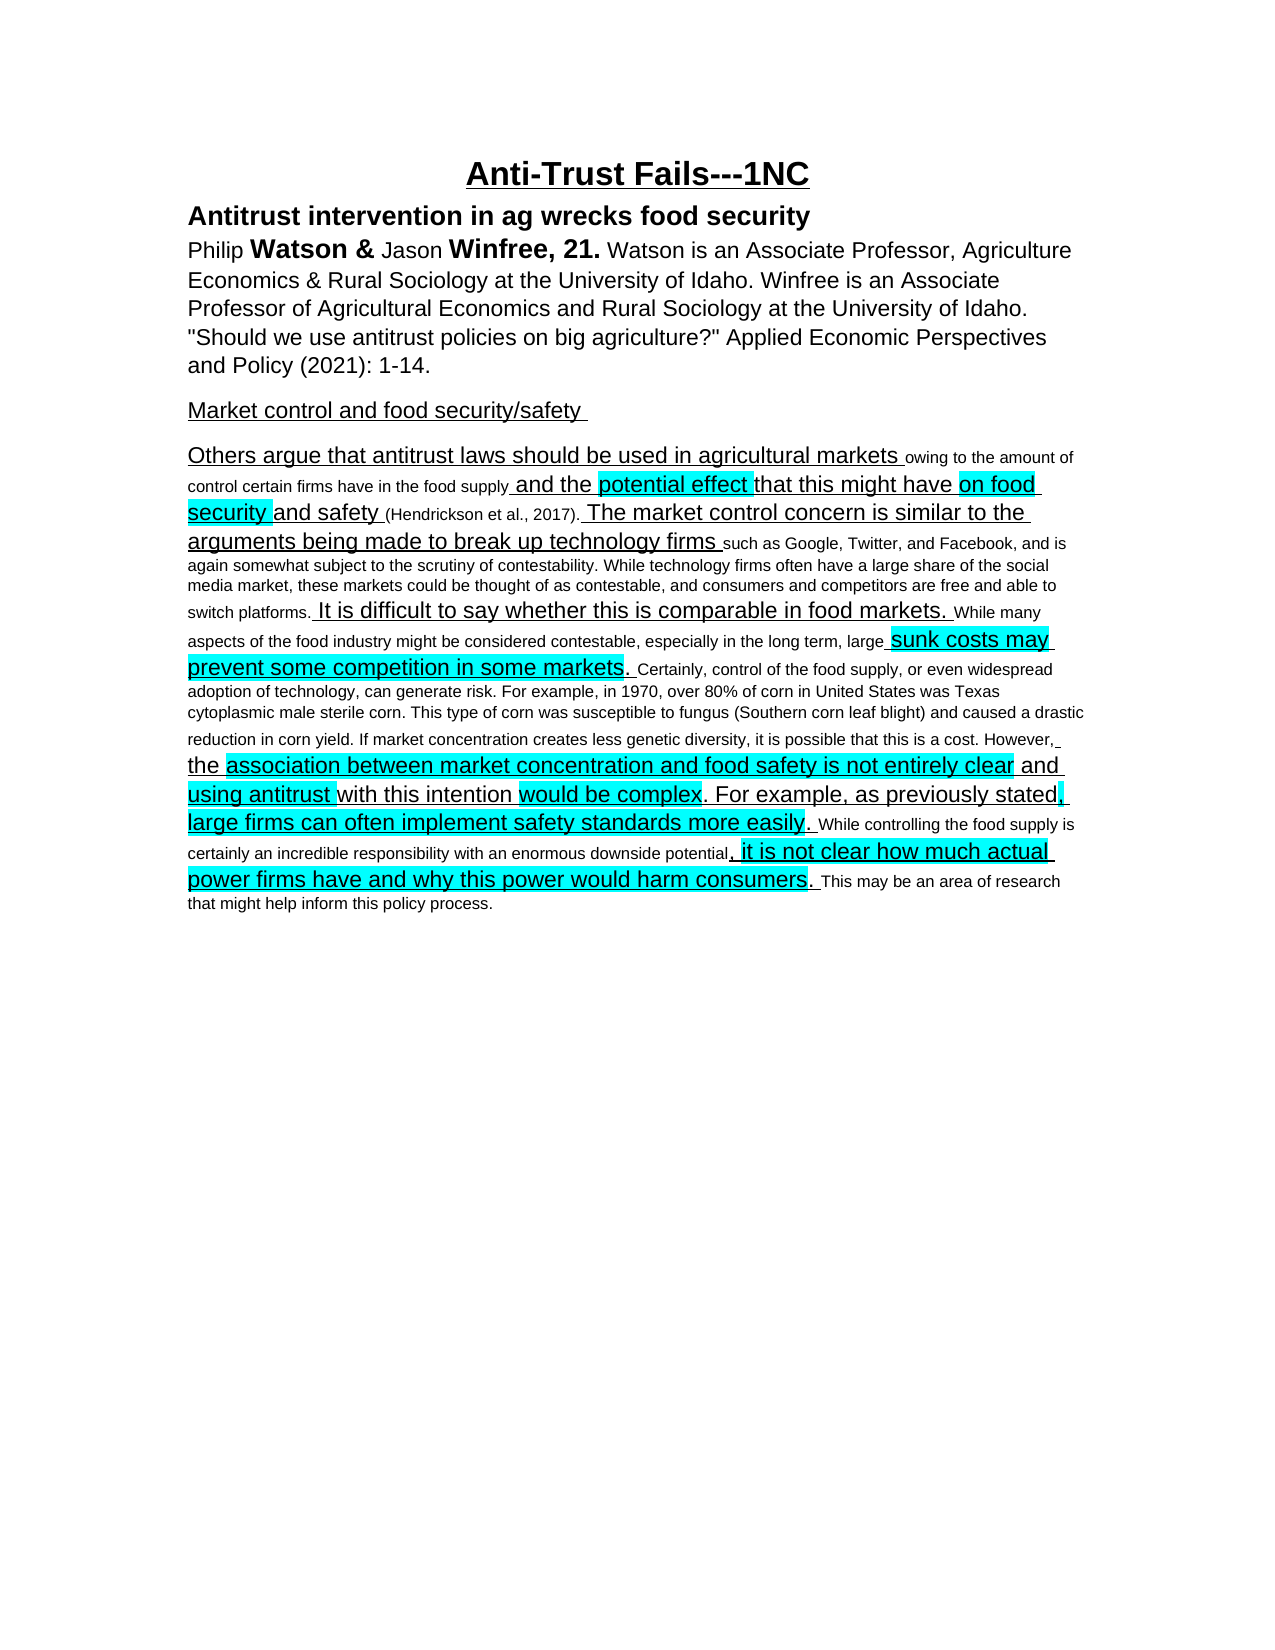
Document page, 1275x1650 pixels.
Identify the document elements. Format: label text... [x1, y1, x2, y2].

subtitle Antitrust intervention in ag wrecks food security [187, 200, 1087, 231]
text Philip Watson & Jason Winfree, 21. Watson is an Associate Professor, Agriculture Economics & Rural Sociology at the University of Idaho. Winfree is an Associate Professor of Agricultural Economics and Rural Sociology at the University of Idaho. "Should we use antitrust policies on big agriculture?" Applied Economic Perspectives and Policy (2021): 1-14. [187, 233, 1087, 378]
text Others argue that antitrust laws should be used in agricultural markets owing to the amount of control certain firms have in the food supply and the potential effect that this might have on food security and safety (Hendrickson et al., 2017). The market control concern is similar to the arguments being made to break up technology firms such as Google, Twitter, and Facebook, and is again somewhat subject to the scrutiny of contestability. While technology firms often have a large share of the social media market, these markets could be thought of as contestable, and consumers and competitors are free and able to switch platforms. It is difficult to say whether this is comparable in food markets. While many aspects of the food industry might be considered contestable, especially in the long term, large sunk costs may prevent some competition in some markets. Certainly, control of the food supply, or even widespread adoption of technology, can generate risk. For example, in 1970, over 80% of corn in United States was Texas cytoplasmic male sterile corn. This type of corn was susceptible to fungus (Southern corn leaf blight) and caused a drastic reduction in corn yield. If market concentration creates less genetic diversity, it is possible that this is a cost. However, the association between market concentration and food safety is not entirely clear and using antitrust with this intention would be complex. For example, as previously stated, large firms can often implement safety standards more easily. While controlling the food supply is certainly an incredible responsibility with an enormous downside potential, it is not clear how much actual power firms have and why this power would harm consumers. This may be an area of research that might help inform this policy process. [187, 442, 1087, 913]
subtitle Anti-Trust Fails---1NC [187, 154, 1087, 193]
text Market control and food security/safety [187, 397, 1087, 424]
